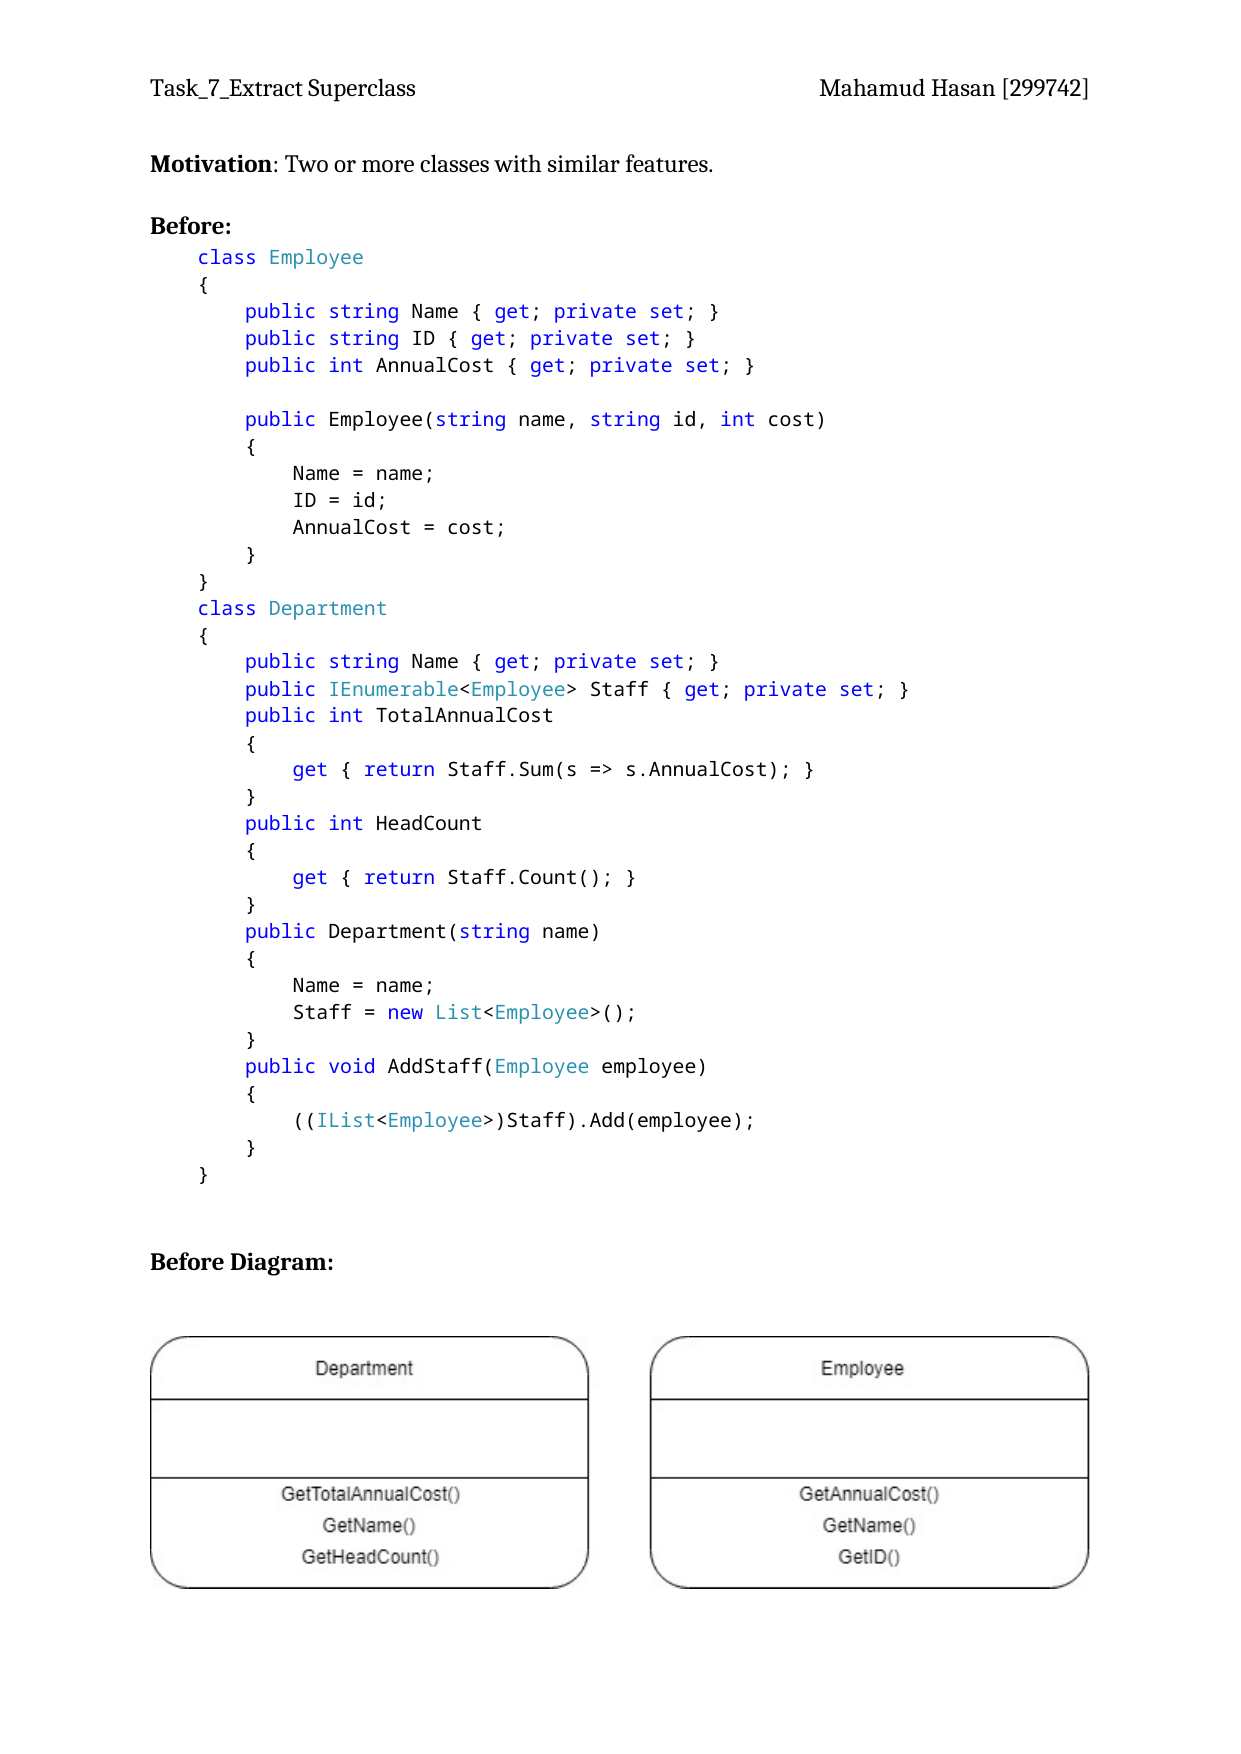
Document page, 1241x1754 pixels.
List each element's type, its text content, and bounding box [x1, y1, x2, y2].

text ((IList<Employee>)Staff).Add(employee); [150, 1106, 1090, 1133]
text AnnualCost = cost; [150, 513, 1090, 540]
text } [150, 1160, 1090, 1187]
text public string Name { get; private set; } [150, 297, 1090, 324]
text } [150, 1026, 1090, 1052]
text get { return Staff.Sum(s => s.AnnualCost); } [150, 756, 1090, 783]
text get { return Staff.Count(); } [150, 864, 1090, 891]
text Name = name; [150, 972, 1090, 998]
text class Employee [150, 243, 1090, 270]
text ID = id; [150, 486, 1090, 513]
text } [150, 540, 1090, 567]
text } [150, 567, 1090, 594]
text Before: [150, 212, 1090, 241]
picture [150, 1336, 1091, 1589]
text public int HeadCount [150, 810, 1090, 837]
text public string Name { get; private set; } [150, 648, 1090, 675]
text } [150, 891, 1090, 918]
text { [150, 270, 1090, 297]
text { [150, 837, 1090, 864]
text Name = name; [150, 459, 1090, 486]
text } [150, 1133, 1090, 1160]
text public Department(string name) [150, 918, 1090, 944]
text public Employee(string name, string id, int cost) [150, 405, 1090, 432]
text Staff = new List<Employee>(); [150, 998, 1090, 1026]
text Motivation: Two or more classes with similar features. [150, 150, 1090, 179]
text } [150, 783, 1090, 810]
text class Department [150, 594, 1090, 621]
text { [150, 944, 1090, 972]
text public IEnumerable<Employee> Staff { get; private set; } [150, 675, 1090, 702]
text Before Diagram: [150, 1248, 1090, 1276]
text public void AddStaff(Employee employee) [150, 1052, 1090, 1079]
text { [150, 1079, 1090, 1106]
text { [150, 621, 1090, 648]
text { [150, 432, 1090, 459]
text public string ID { get; private set; } [150, 324, 1090, 351]
text public int TotalAnnualCost [150, 702, 1090, 729]
text { [150, 729, 1090, 756]
text public int AnnualCost { get; private set; } [150, 351, 1090, 378]
